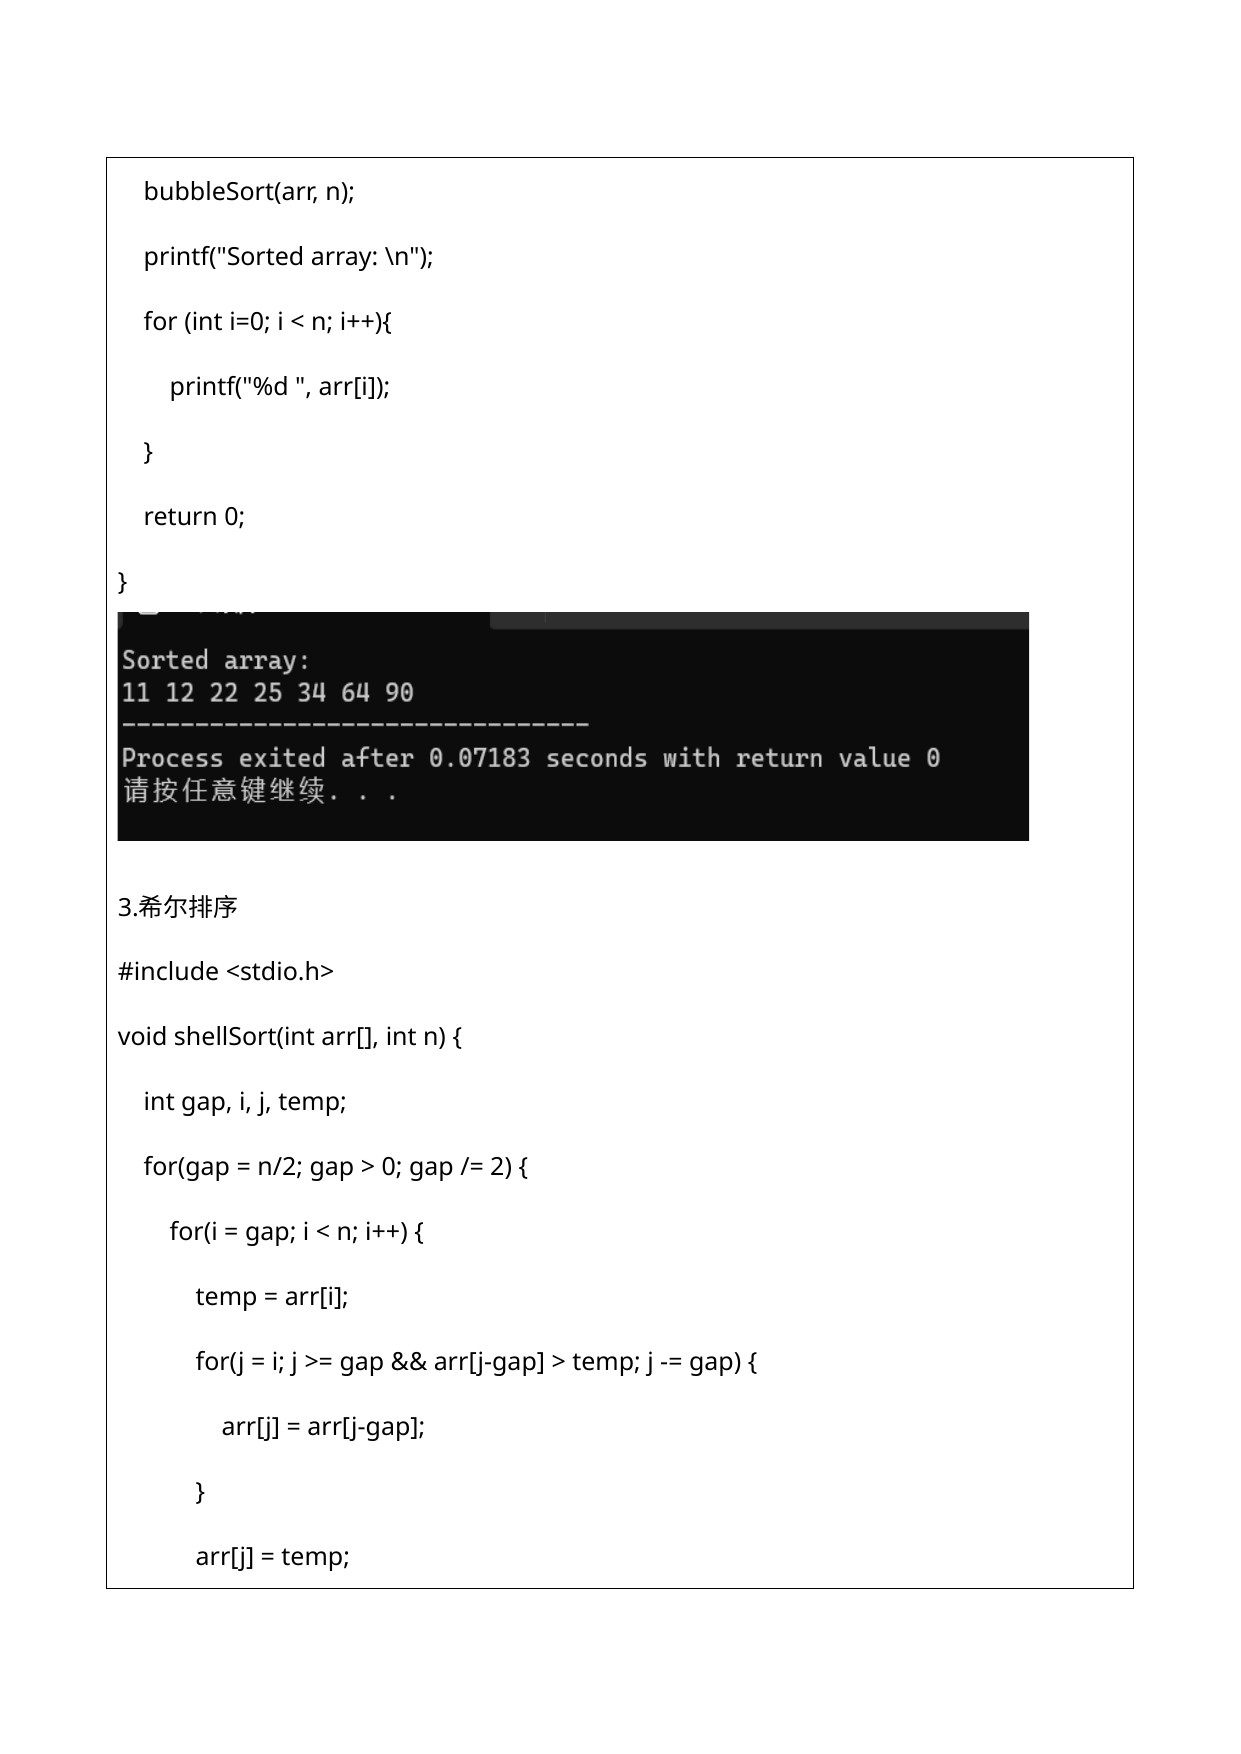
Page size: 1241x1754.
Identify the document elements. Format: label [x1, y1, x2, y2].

picture [117, 612, 1030, 841]
table_cell [107, 158, 1133, 1588]
